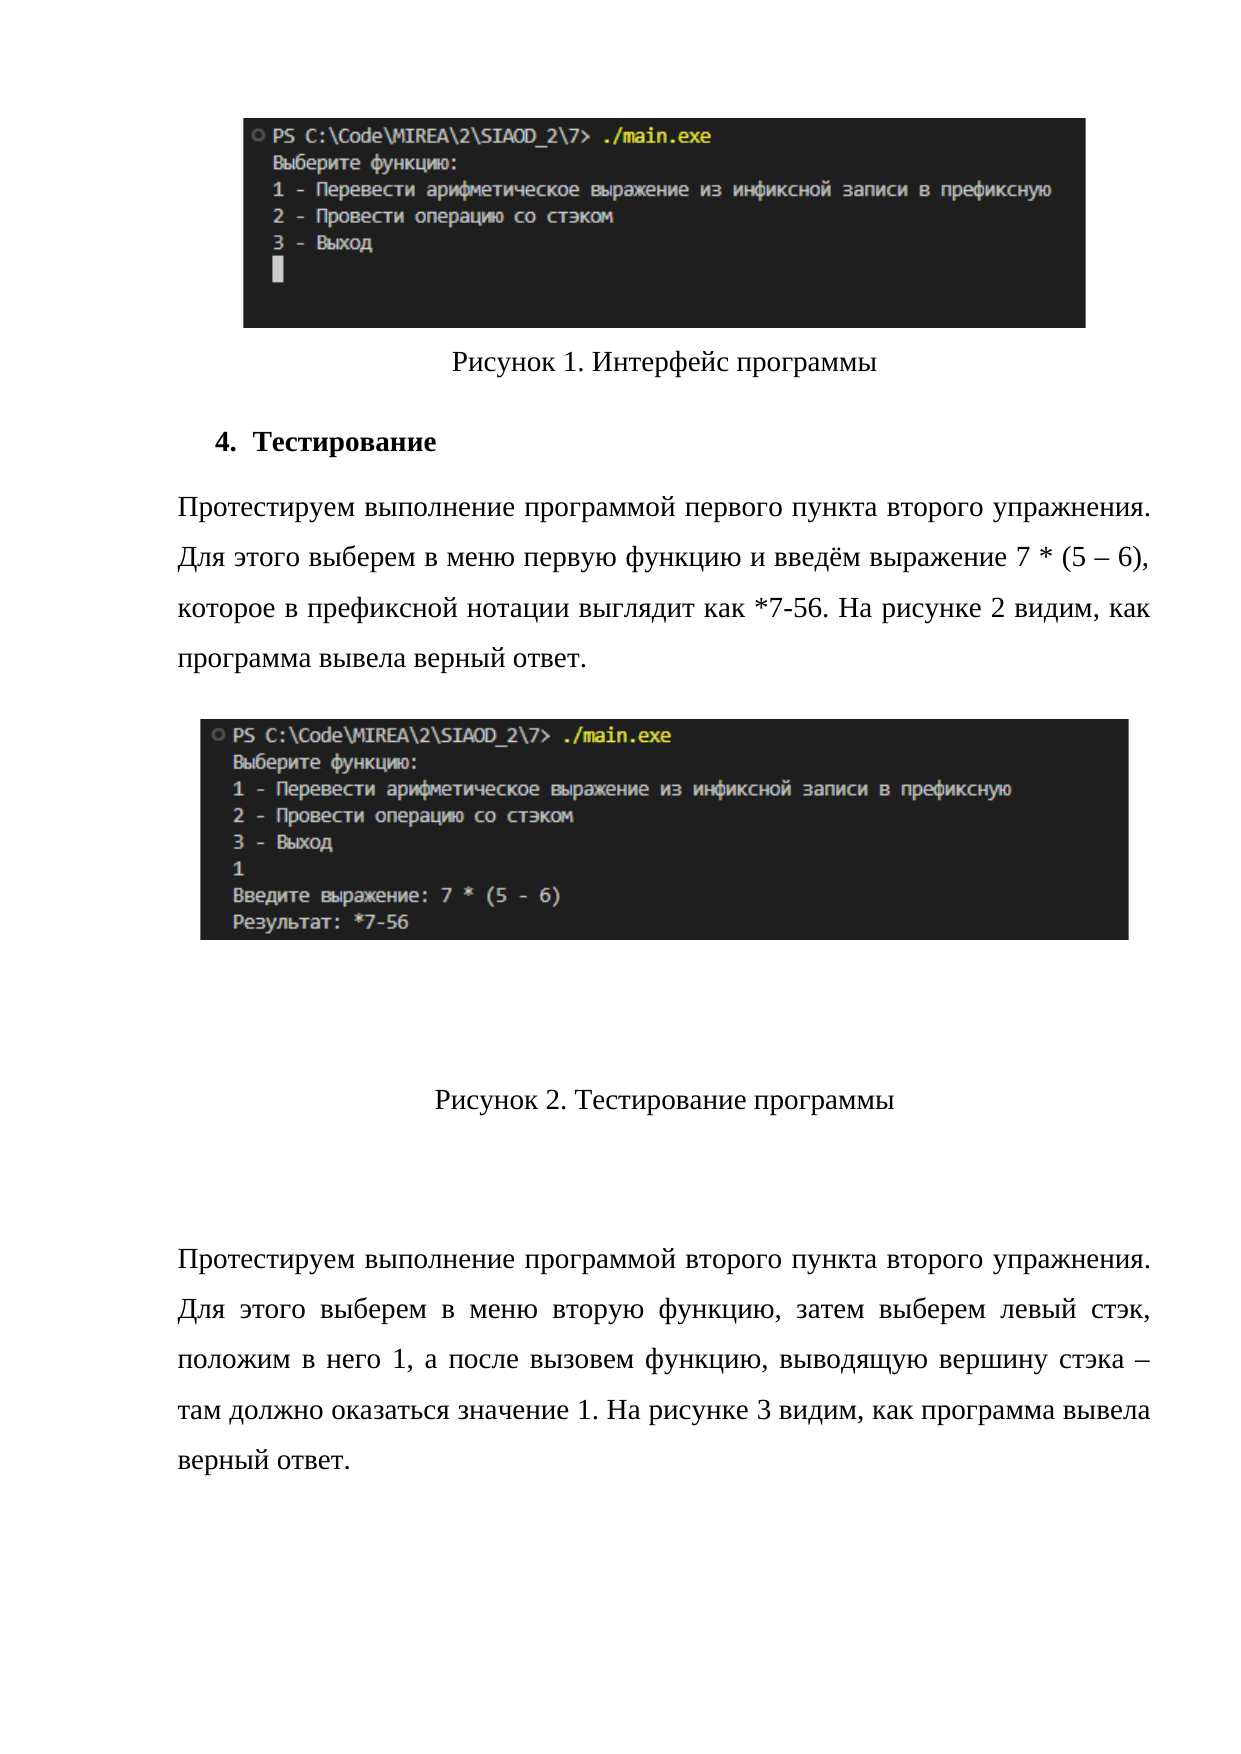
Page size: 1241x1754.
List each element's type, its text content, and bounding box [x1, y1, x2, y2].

text Протестируем выполнение программой второго пункта второго упражнения. Для этого выберем в меню вторую функцию, затем выберем левый стэк, положим в него 1, а после вызовем функцию, выводящую вершину стэка – там должно оказаться значение 1. На рисунке 3 видим, как программа вывела верный ответ. [177, 1241, 1152, 1476]
text Рисунок 1. Интерфейс программы [177, 344, 1152, 378]
text Рисунок 2. Тестирование программы [177, 1082, 1152, 1116]
subtitle Тестирование [215, 424, 1152, 457]
picture [243, 118, 1086, 328]
text Протестируем выполнение программой первого пункта второго упражнения. Для этого выберем в меню первую функцию и введём выражение 7 * (5 – 6), которое в префиксной нотации выглядит как *7-56. На рисунке 2 видим, как программа вывела верный ответ. [177, 489, 1152, 673]
picture [200, 719, 1129, 940]
